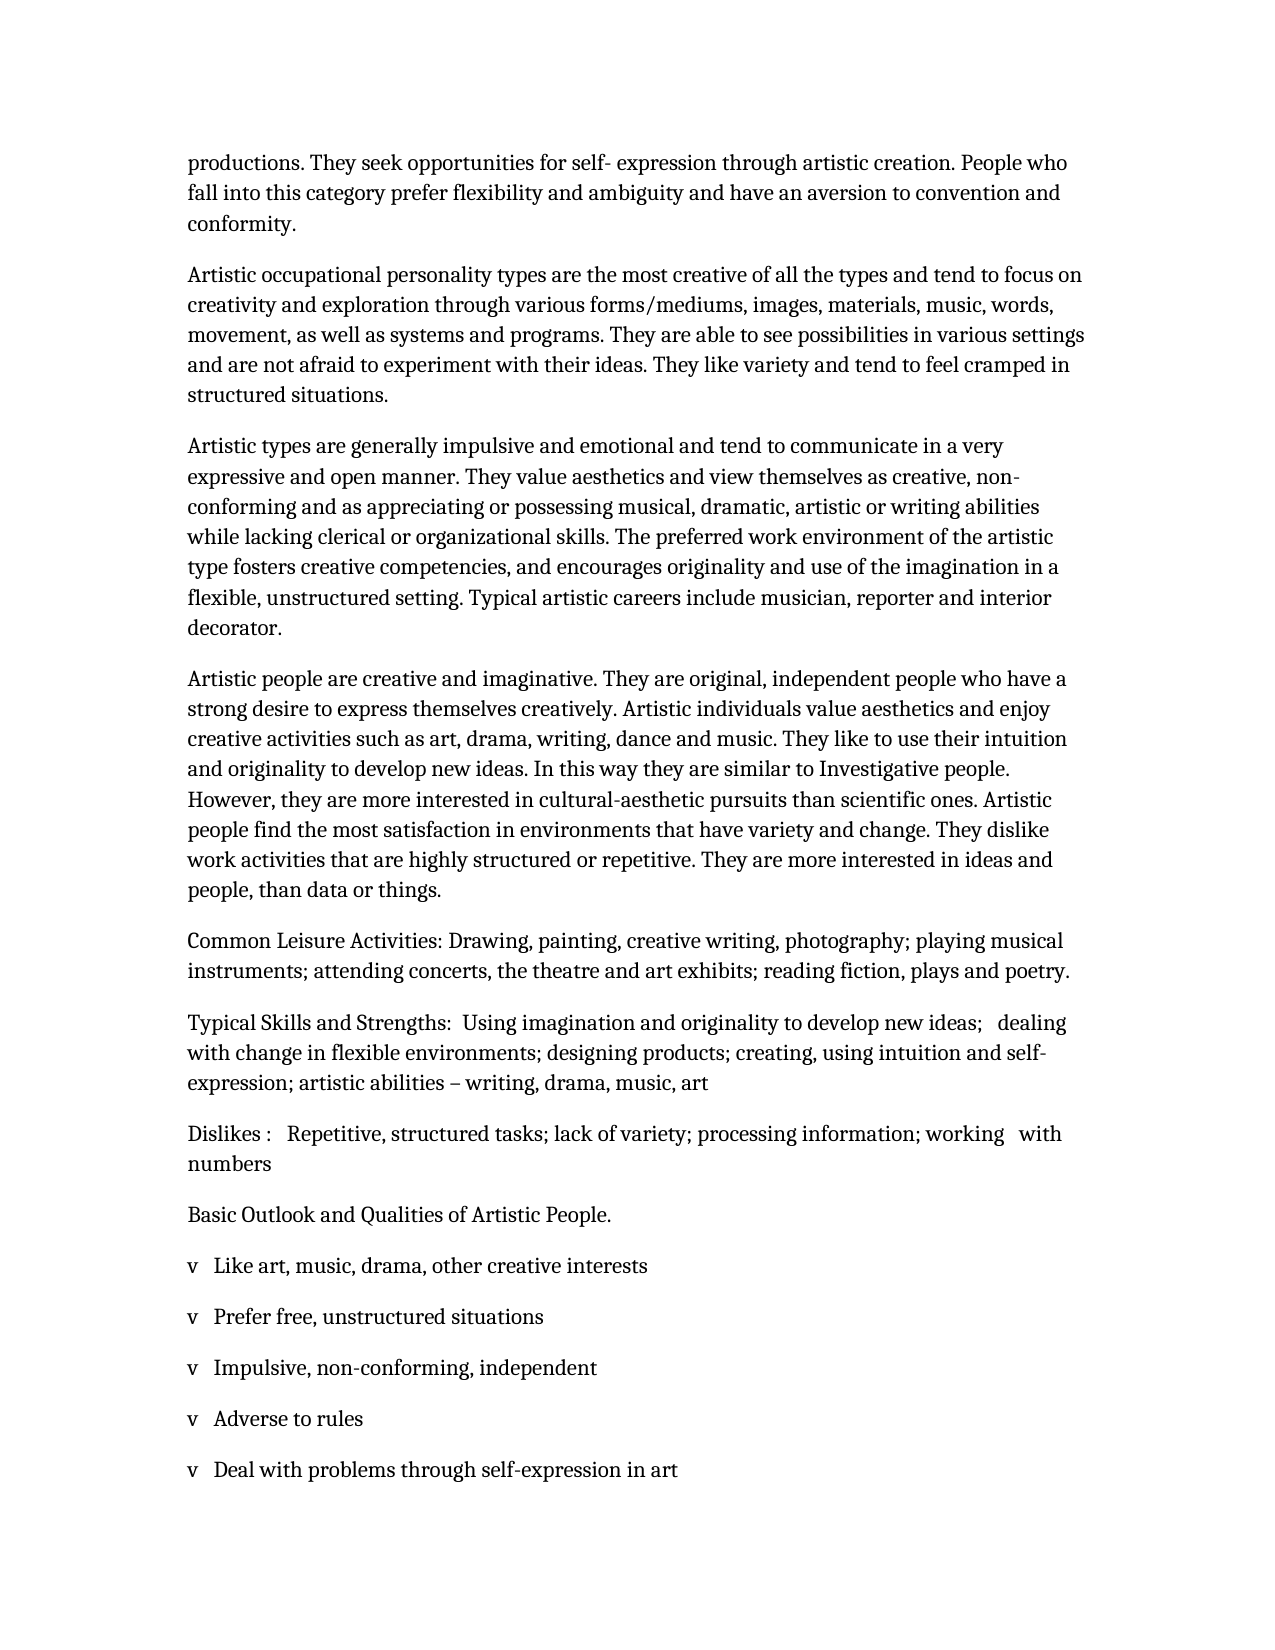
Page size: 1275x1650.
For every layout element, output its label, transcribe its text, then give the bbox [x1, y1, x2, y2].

text Typical Skills and Strengths: Using imagination and originality to develop new ideas; dealing with change in flexible environments; designing products; creating, using intuition and self-expression; artistic abilities – writing, drama, music, art [187, 1009, 1087, 1096]
text Artistic types are generally impulsive and emotional and tend to communicate in a very expressive and open manner. They value aesthetics and view themselves as creative, non-conforming and as appreciating or possessing musical, dramatic, artistic or writing abilities while lacking clerical or organizational skills. The preferred work environment of the artistic type fosters creative competencies, and encourages originality and use of the imagination in a flexible, unstructured setting. Typical artistic careers include musician, reporter and interior decorator. [187, 433, 1087, 641]
text Artistic people are creative and imaginative. They are original, independent people who have a strong desire to express themselves creatively. Artistic individuals value aesthetics and enjoy creative activities such as art, drama, writing, dance and music. They like to use their intuition and originality to develop new ideas. In this way they are similar to Investigative people. However, they are more interested in cultural-aesthetic pursuits than scientific ones. Artistic people find the most satisfaction in environments that have variety and change. They dislike work activities that are highly structured or repetitive. They are more interested in ideas and people, than data or things. [187, 666, 1087, 903]
text Basic Outlook and Qualities of Artistic People. [187, 1202, 1087, 1228]
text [187, 150, 1087, 237]
text Common Leisure Activities: Drawing, painting, creative writing, photography; playing musical instruments; attending concerts, the theatre and art exhibits; reading fiction, plays and poetry. [187, 928, 1087, 985]
text Artistic occupational personality types are the most creative of all the types and tend to focus on creativity and exploration through various forms/mediums, images, materials, music, words, movement, as well as systems and programs. They are able to see possibilities in various settings and are not afraid to experiment with their ideas. They like variety and tend to feel cramped in structured situations. [187, 261, 1087, 409]
text v Impulsive, non-conforming, independent [187, 1355, 1087, 1382]
text v Adverse to rules [187, 1406, 1087, 1433]
text v Prefer free, unstructured situations [187, 1304, 1087, 1331]
text v Like art, music, drama, other creative interests [187, 1253, 1087, 1279]
text Dislikes : Repetitive, structured tasks; lack of variety; processing information; working with numbers [187, 1121, 1087, 1177]
text v Deal with problems through self-expression in art [187, 1457, 1087, 1484]
